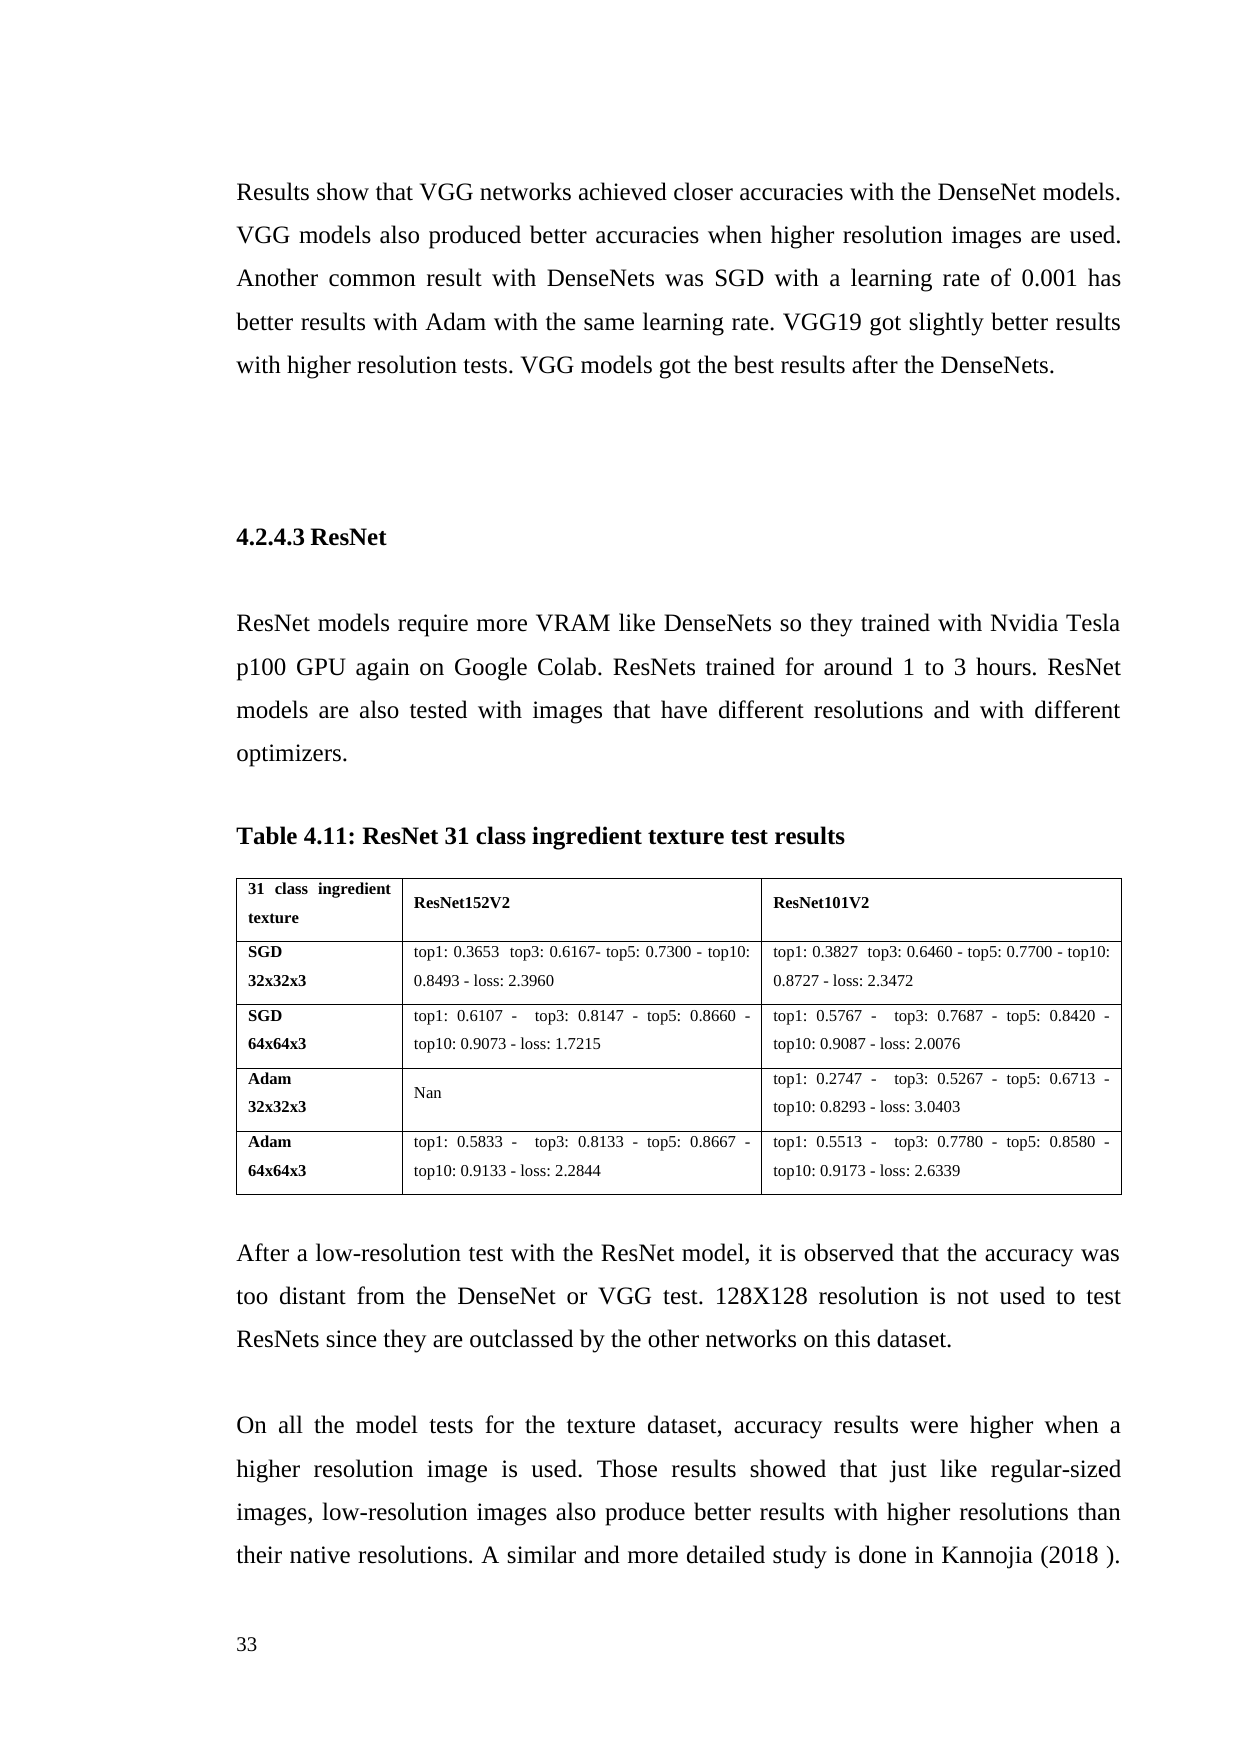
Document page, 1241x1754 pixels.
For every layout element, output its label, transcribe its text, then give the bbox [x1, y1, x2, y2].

table_cell top1: 0.6107 - top3: 0.8147 - top5: 0.8660 - top10: 0.9073 - loss: 1.7215 [403, 1005, 761, 1067]
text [236, 1411, 1122, 1569]
table_cell top1: 0.5767 - top3: 0.7687 - top5: 0.8420 - top10: 0.9087 - loss: 2.0076 [762, 1005, 1121, 1067]
table_cell Adam 32x32x3 [237, 1069, 402, 1131]
table_cell Nan [403, 1069, 761, 1131]
subtitle ResNet [236, 522, 1122, 551]
text ResNet models require more VRAM like DenseNets so they trained with Nvidia Tesla p100 GPU again on Google Colab. ResNets trained for around 1 to 3 hours. ResNet models are also tested with images that have different resolutions and with different optimizers. [236, 608, 1122, 767]
table_header ResNet152V2 [403, 879, 761, 941]
table_cell SGD 32x32x3 [237, 942, 402, 1004]
table_cell Adam 64x64x3 [237, 1132, 402, 1194]
table_cell top1: 0.2747 - top3: 0.5267 - top5: 0.6713 - top10: 0.8293 - loss: 3.0403 [762, 1069, 1121, 1131]
table_cell top1: 0.3827 top3: 0.6460 - top5: 0.7700 - top10: 0.8727 - loss: 2.3472 [762, 942, 1121, 1004]
table_header ResNet101V2 [762, 879, 1121, 941]
table_cell top1: 0.5833 - top3: 0.8133 - top5: 0.8667 - top10: 0.9133 - loss: 2.2844 [403, 1132, 761, 1194]
text Results show that VGG networks achieved closer accuracies with the DenseNet models. VGG models also produced better accuracies when higher resolution images are used. Another common result with DenseNets was SGD with a learning rate of 0.001 has better results with Adam with the same learning rate. VGG19 got slightly better results with higher resolution tests. VGG models got the best results after the DenseNets. [236, 177, 1122, 378]
text After a low-resolution test with the ResNet model, it is observed that the accuracy was too distant from the DenseNet or VGG test. 128X128 resolution is not used to test ResNets since they are outclassed by the other networks on this dataset. [236, 1238, 1122, 1353]
table_cell SGD 64x64x3 [237, 1005, 402, 1067]
table_cell top1: 0.5513 - top3: 0.7780 - top5: 0.8580 - top10: 0.9173 - loss: 2.6339 [762, 1132, 1121, 1194]
table_header 31 class ingredient texture [237, 879, 402, 941]
table_cell top1: 0.3653 top3: 0.6167- top5: 0.7300 - top10: 0.8493 - loss: 2.3960 [403, 942, 761, 1004]
text Table 4.11: ResNet 31 class ingredient texture test results [236, 824, 1122, 849]
